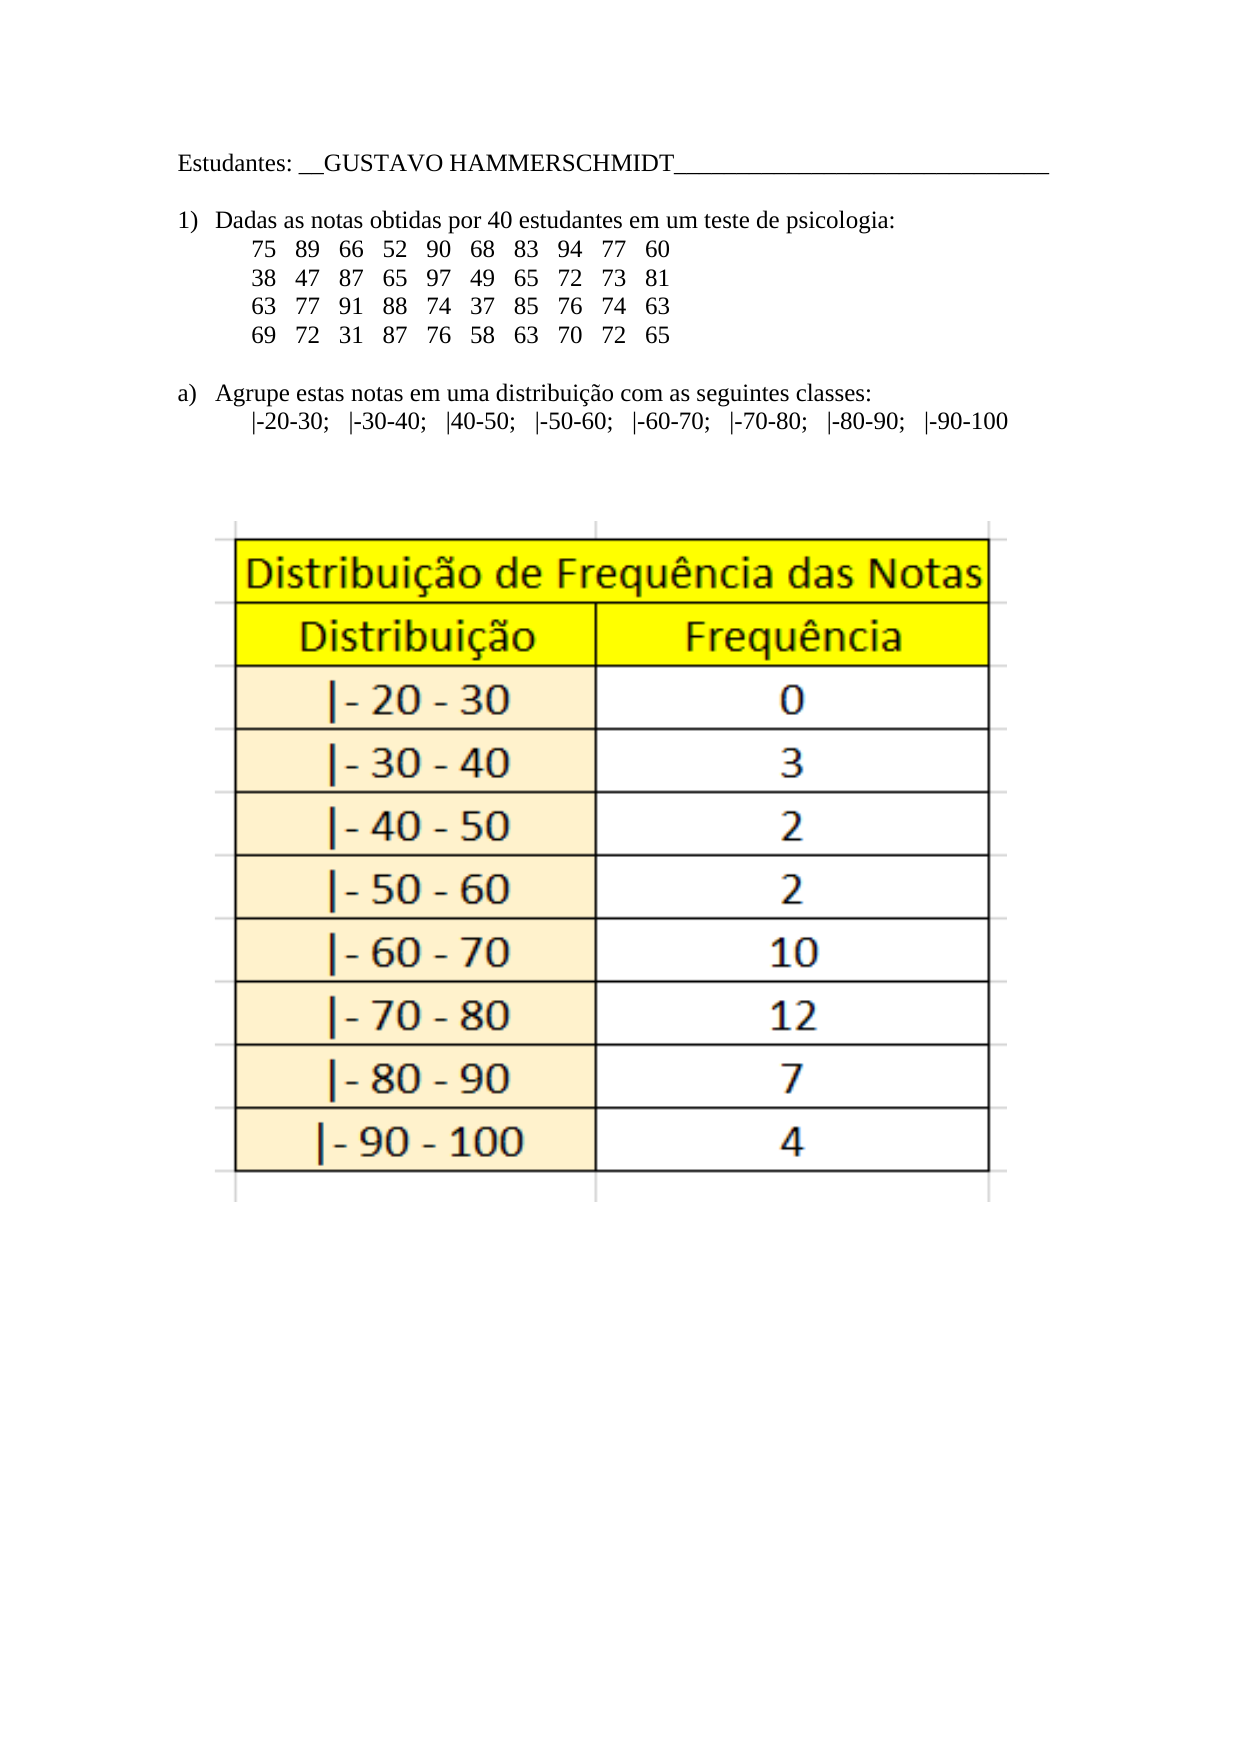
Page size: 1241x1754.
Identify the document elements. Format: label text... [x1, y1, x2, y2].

text 38 47 87 65 97 49 65 72 73 81 [177, 263, 1063, 291]
text Estudantes: __GUSTAVO HAMMERSCHMIDT______________________________ [177, 148, 1063, 176]
text 63 77 91 88 74 37 85 76 74 63 [177, 291, 1063, 320]
list Agrupe estas notas em uma distribuição com as seguintes classes: [177, 378, 1063, 406]
text |-20-30; |-30-40; |40-50; |-50-60; |-60-70; |-70-80; |-80-90; |-90-100 [177, 406, 1063, 435]
picture [214, 521, 1007, 1202]
text 69 72 31 87 76 58 63 70 72 65 [177, 320, 1063, 349]
text 75 89 66 52 90 68 83 94 77 60 [177, 234, 1063, 263]
list Dadas as notas obtidas por 40 estudantes em um teste de psicologia: [177, 205, 1063, 234]
